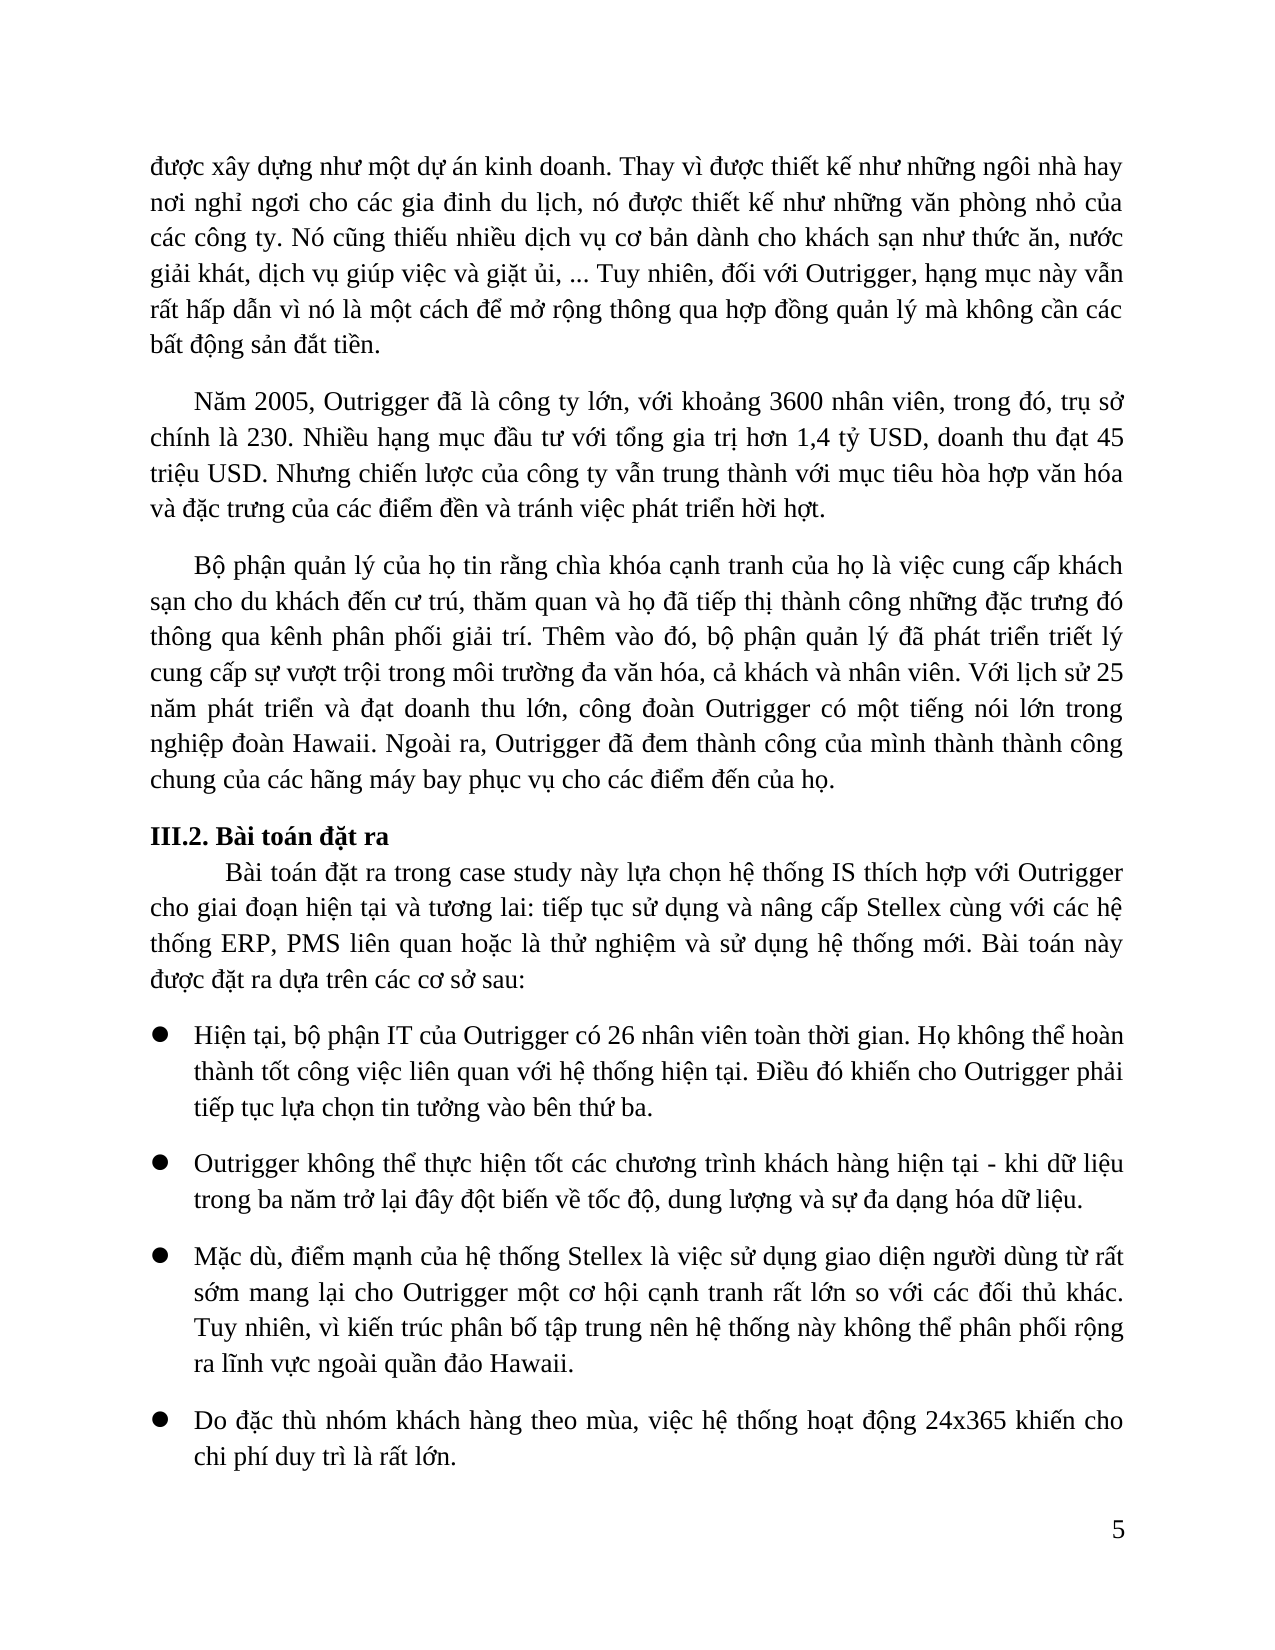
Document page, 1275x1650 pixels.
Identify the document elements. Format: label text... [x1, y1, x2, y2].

list Outrigger không thể thực hiện tốt các chương trình khách hàng hiện tại - khi dữ liệu trong ba năm trở lại đây đột biến về tốc độ, dung lượng và sự đa dạng hóa dữ liệu. [150, 1147, 1125, 1214]
text Năm 2005, Outrigger đã là công ty lớn, với khoảng 3600 nhân viên, trong đó, trụ sở chính là 230. Nhiều hạng mục đầu tư với tổng gia trị hơn 1,4 tỷ USD, doanh thu đạt 45 triệu USD. Nhưng chiến lược của công ty vẫn trung thành với mục tiêu hòa hợp văn hóa và đặc trưng của các điểm đền và tránh việc phát triển hời hợt. [150, 385, 1125, 523]
list Mặc dù, điểm mạnh của hệ thống Stellex là việc sử dụng giao diện người dùng từ rất sớm mang lại cho Outrigger một cơ hội cạnh tranh rất lớn so với các đối thủ khác. Tuy nhiên, vì kiến trúc phân bố tập trung nên hệ thống này không thể phân phối rộng ra lĩnh vực ngoài quần đảo Hawaii. [150, 1240, 1125, 1378]
text Bộ phận quản lý của họ tin rằng chìa khóa cạnh tranh của họ là việc cung cấp khách sạn cho du khách đến cư trú, thăm quan và họ đã tiếp thị thành công những đặc trưng đó thông qua kênh phân phối giải trí. Thêm vào đó, bộ phận quản lý đã phát triển triết lý cung cấp sự vượt trội trong môi trường đa văn hóa, cả khách và nhân viên. Với lịch sử 25 năm phát triển và đạt doanh thu lớn, công đoàn Outrigger có một tiếng nói lớn trong nghiệp đoàn Hawaii. Ngoài ra, Outrigger đã đem thành công của mình thành thành công chung của các hãng máy bay phục vụ cho các điểm đến của họ. [150, 549, 1125, 794]
list Hiện tại, bộ phận IT của Outrigger có 26 nhân viên toàn thời gian. Họ không thể hoàn thành tốt công việc liên quan với hệ thống hiện tại. Điều đó khiến cho Outrigger phải tiếp tục lựa chọn tin tưởng vào bên thứ ba. [150, 1019, 1125, 1122]
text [150, 150, 1125, 360]
subtitle III.2. Bài toán đặt ra [150, 820, 1125, 851]
text Bài toán đặt ra trong case study này lựa chọn hệ thống IS thích hợp với Outrigger cho giai đoạn hiện tại và tương lai: tiếp tục sử dụng và nâng cấp Stellex cùng với các hệ thống ERP, PMS liên quan hoặc là thử nghiệm và sử dụng hệ thống mới. Bài toán này được đặt ra dựa trên các cơ sở sau: [150, 856, 1125, 994]
list Do đặc thù nhóm khách hàng theo mùa, việc hệ thống hoạt động 24x365 khiến cho chi phí duy trì là rất lớn. [150, 1404, 1125, 1471]
